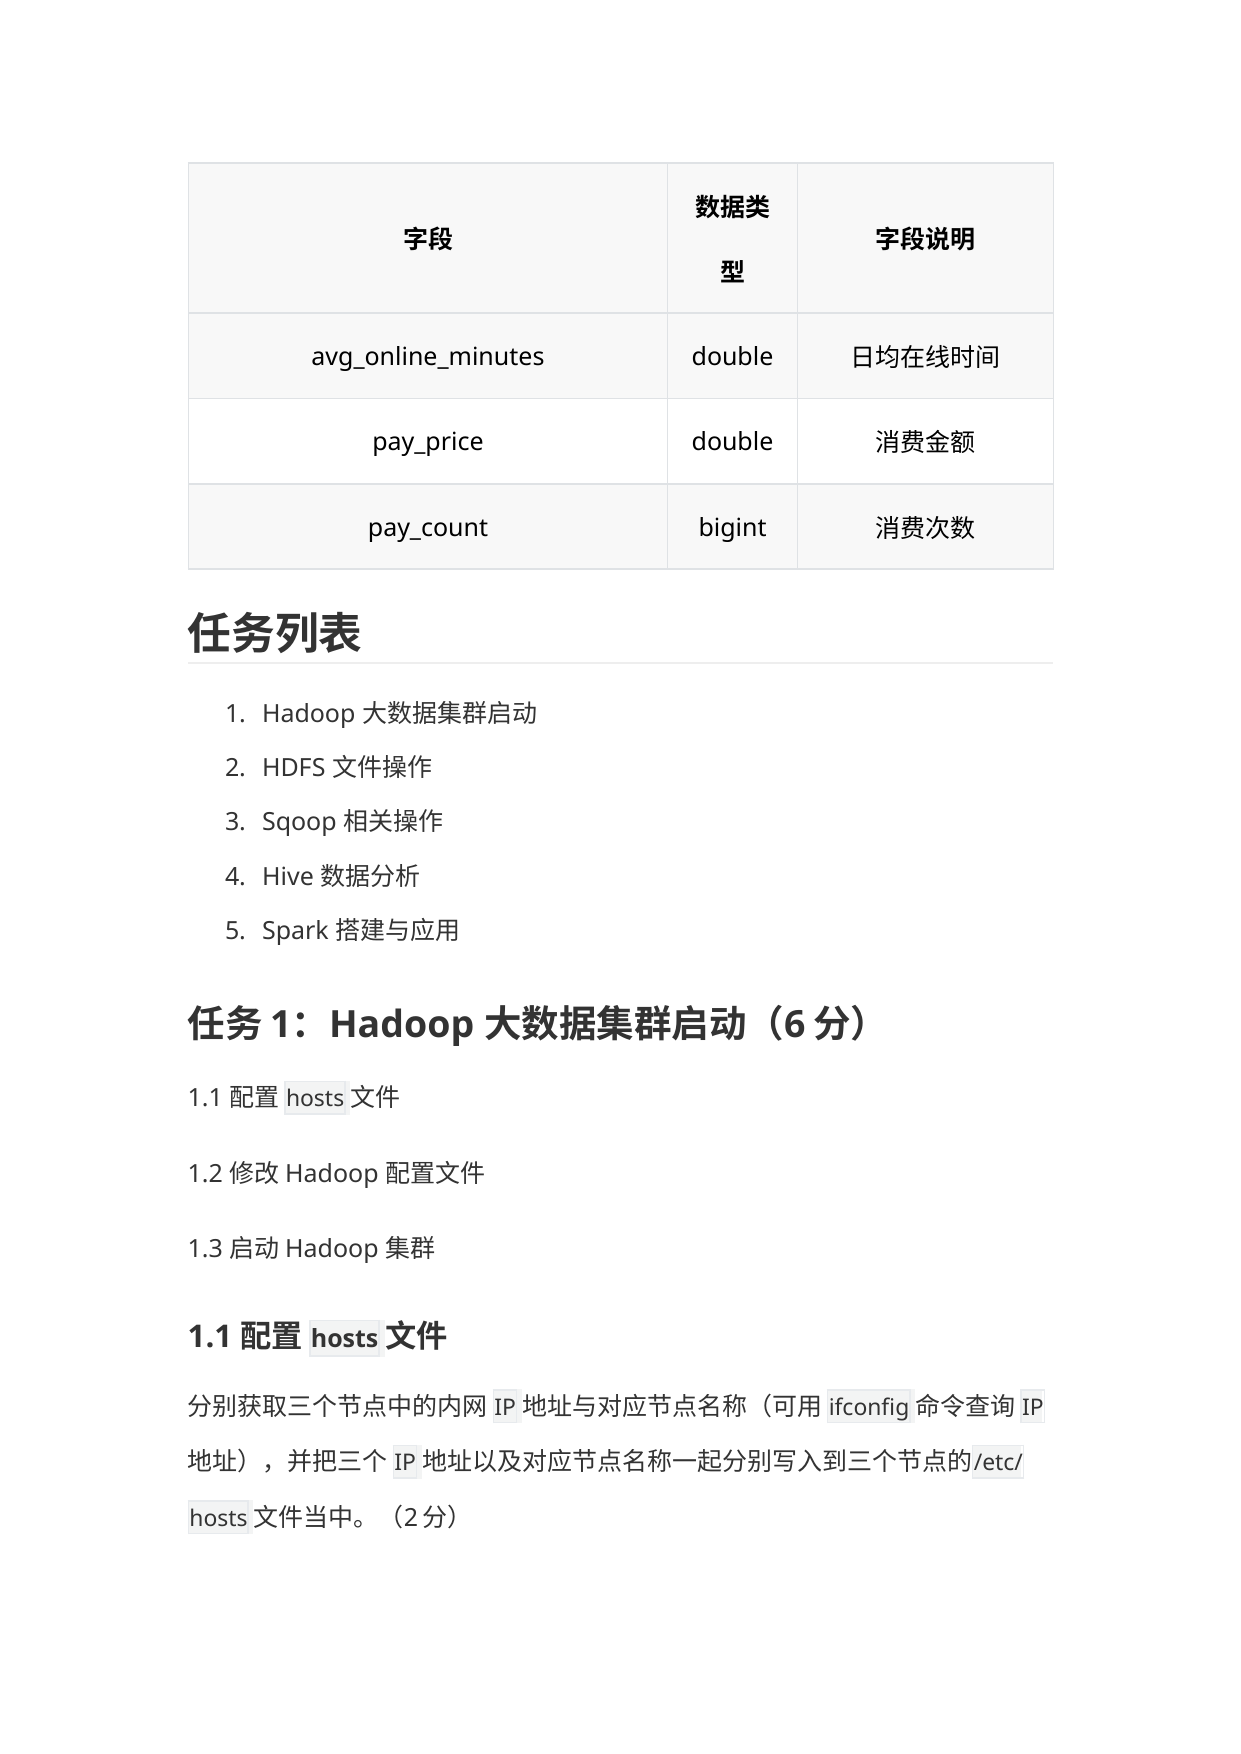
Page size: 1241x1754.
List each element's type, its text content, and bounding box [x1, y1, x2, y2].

table_header 数据类型 [668, 164, 797, 312]
text 任务列表 [187, 599, 1053, 664]
list Hive 数据分析 [225, 856, 1053, 892]
table_cell 消费金额 [798, 399, 1053, 483]
list Sqoop 相关操作 [225, 802, 1053, 838]
text 1.1 配置hosts文件 [187, 1312, 1053, 1357]
table_cell 日均在线时间 [798, 314, 1053, 398]
text 1.1 配置hosts文件 [187, 1078, 1053, 1115]
table_cell 消费次数 [798, 485, 1053, 568]
table_cell double [668, 314, 797, 398]
table_cell pay_price [189, 399, 667, 483]
table_header 字段 [189, 164, 667, 312]
text 任务1：Hadoop 大数据集群启动（6分） [187, 994, 1053, 1048]
table_cell avg_online_minutes [189, 314, 667, 398]
list Hadoop 大数据集群启动 [225, 693, 1053, 729]
list Spark 搭建与应用 [225, 911, 1053, 947]
text 1.2 修改 Hadoop 配置文件 [187, 1154, 1053, 1190]
table_cell double [668, 399, 797, 483]
text 1.3 启动 Hadoop 集群 [187, 1228, 1053, 1264]
table_cell pay_count [189, 485, 667, 568]
table_header 字段说明 [798, 164, 1053, 312]
table_cell bigint [668, 485, 797, 568]
list HDFS 文件操作 [225, 747, 1053, 784]
text 分别获取三个节点中的内网IP地址与对应节点名称（可用ifconfig命令查询IP地址），并把三个IP地址以及对应节点名称一起分别写入到三个节点的/etc/hosts文件当中。（2分） [187, 1386, 1053, 1534]
